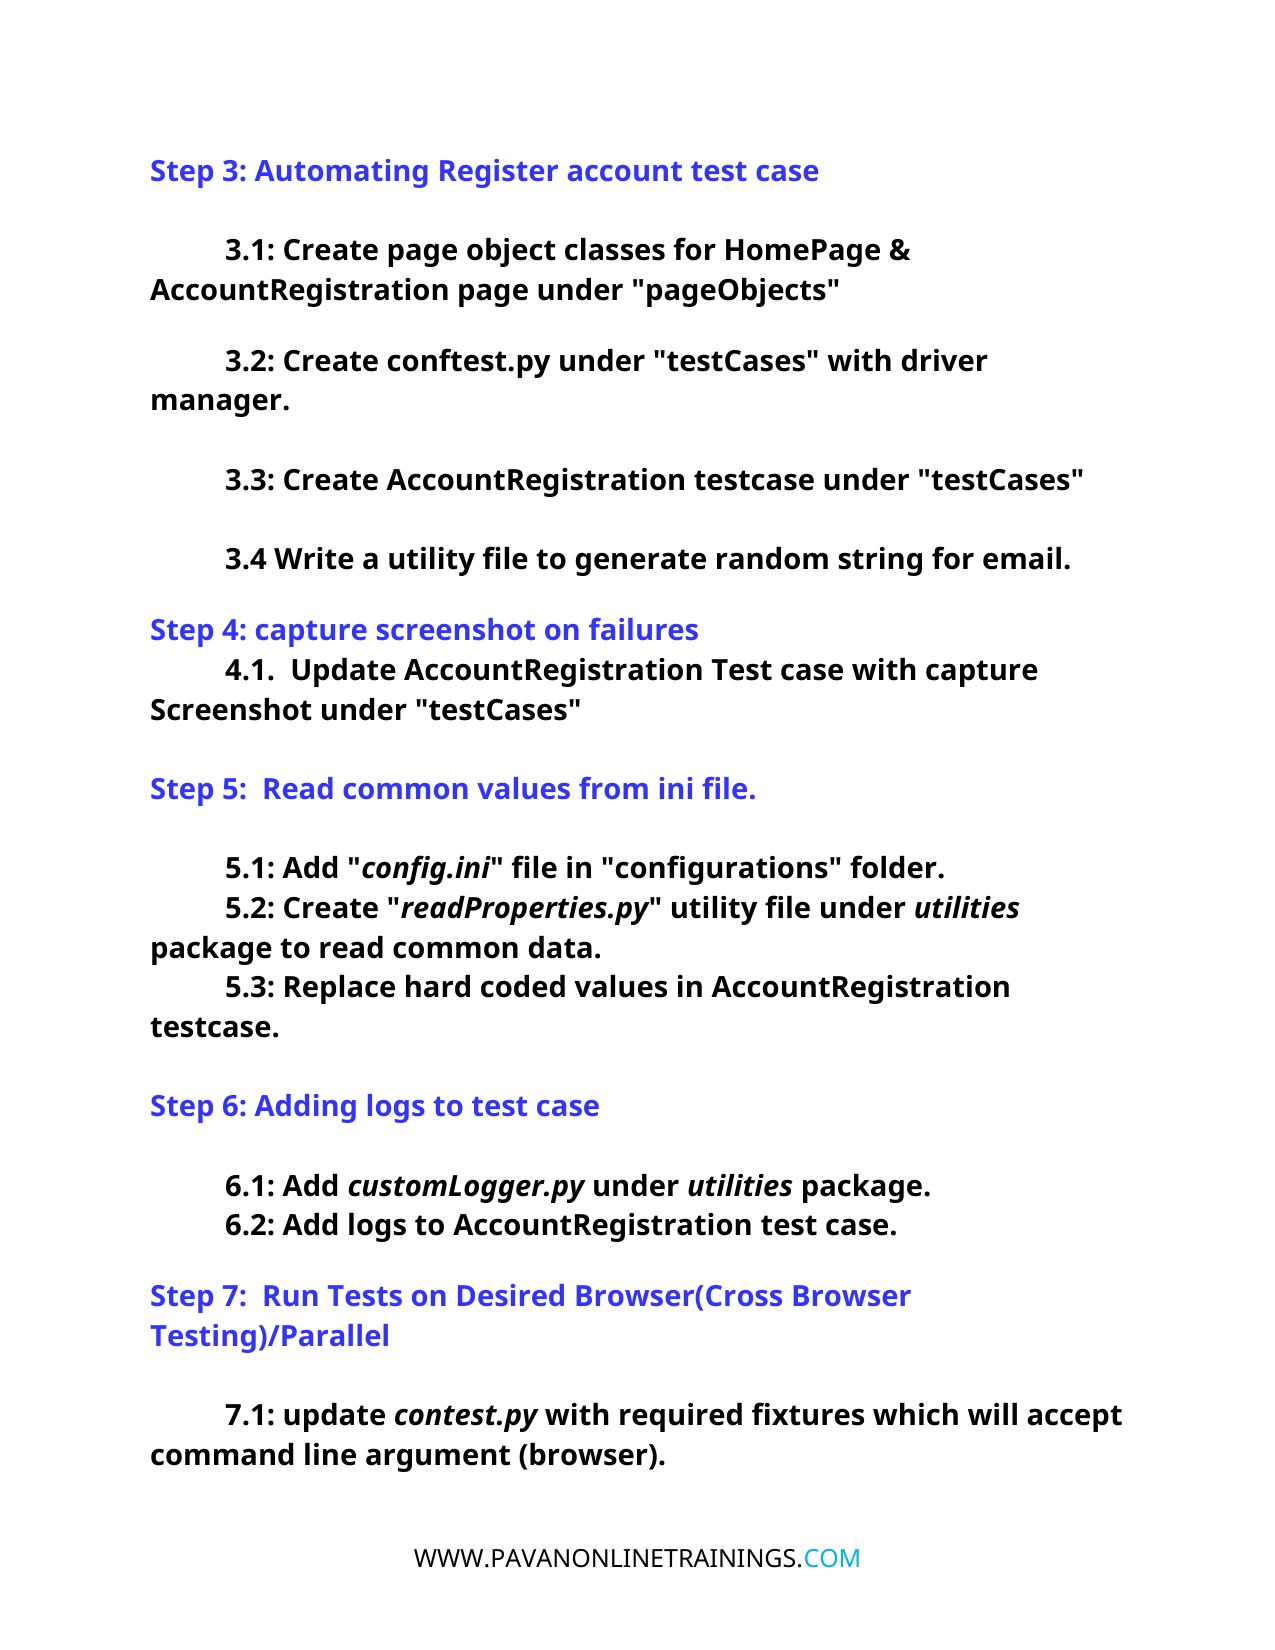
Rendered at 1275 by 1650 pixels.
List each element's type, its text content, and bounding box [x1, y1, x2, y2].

text 3.4 Write a utility file to generate random string for email. [150, 538, 1125, 578]
text 4.1. Update AccountRegistration Test case with capture Screenshot under "testCases" [150, 649, 1125, 728]
text Step 3: Automating Register account test case [150, 150, 1125, 190]
text 3.2: Create conftest.py under "testCases" with driver manager. [150, 340, 1125, 419]
text 5.1: Add "config.ini" file in "configurations" folder. [150, 847, 1125, 887]
text 5.2: Create "readProperties.py" utility file under utilities package to read common data. [150, 887, 1125, 967]
text 6.2: Add logs to AccountRegistration test case. [150, 1205, 1125, 1244]
text 6.1: Add customLogger.py under utilities package. [150, 1165, 1125, 1205]
text Step 7: Run Tests on Desired Browser(Cross Browser Testing)/Parallel [150, 1276, 1125, 1355]
text Step 4: capture screenshot on failures [150, 609, 1125, 649]
text Step 6: Adding logs to test case [150, 1086, 1125, 1125]
text 3.1: Create page object classes for HomePage & AccountRegistration page under "pageObjects" [150, 229, 1125, 309]
text 5.3: Replace hard coded values in AccountRegistration testcase. [150, 967, 1125, 1046]
text 7.1: update contest.py with required fixtures which will accept command line argument (browser). [150, 1395, 1125, 1474]
text 3.3: Create AccountRegistration testcase under "testCases" [150, 459, 1125, 499]
text Step 5: Read common values from ini file. [150, 768, 1125, 808]
